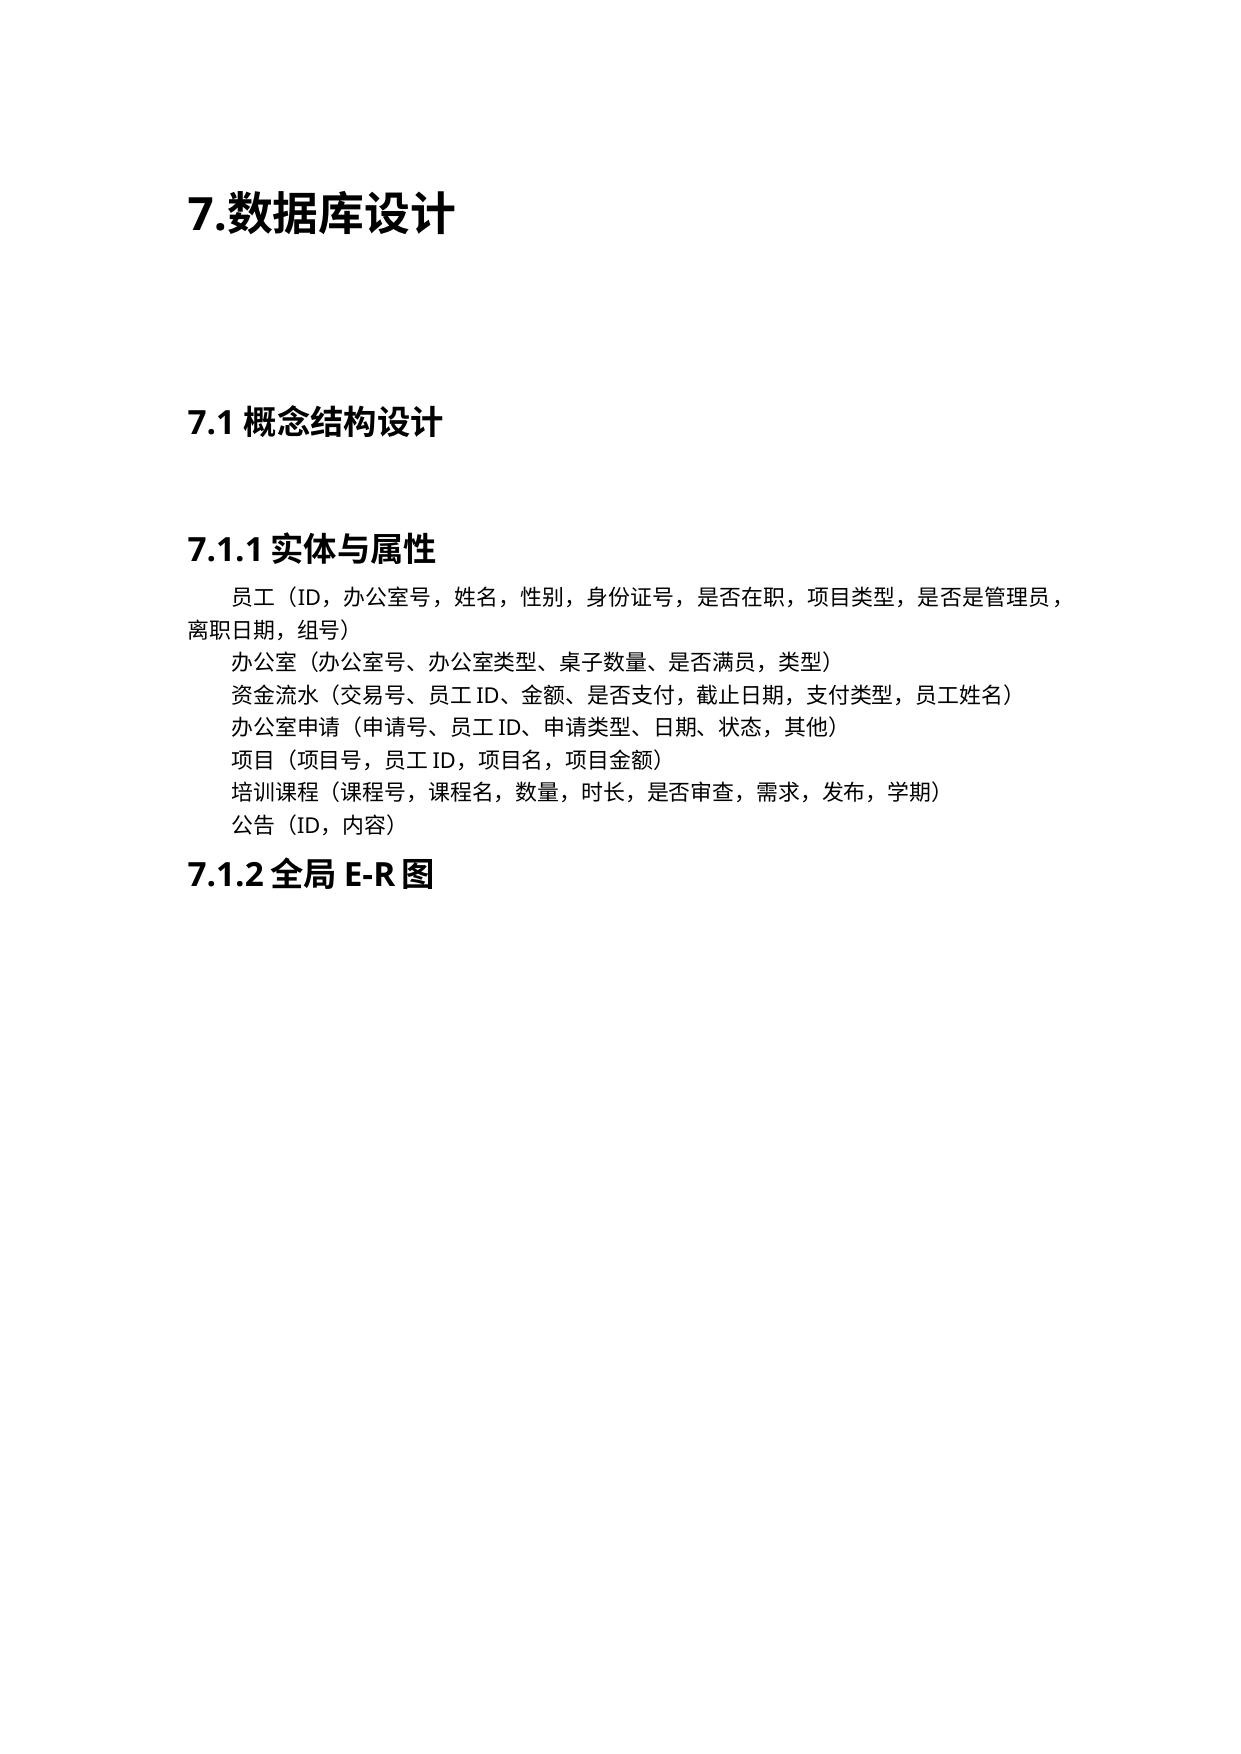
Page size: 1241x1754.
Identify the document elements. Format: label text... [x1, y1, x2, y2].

text 资金流水（交易号、员工ID、金额、是否支付，截止日期，支付类型，员工姓名） [187, 677, 1053, 710]
subtitle 7.1 概念结构设计 [187, 388, 1053, 453]
text 办公室（办公室号、办公室类型、桌子数量、是否满员，类型） [187, 645, 1053, 677]
text 项目（项目号，员工ID，项目名，项目金额） [187, 742, 1053, 775]
text 培训课程（课程号，课程名，数量，时长，是否审查，需求，发布，学期） [187, 775, 1053, 807]
text 7.1.2全局E-R图 [187, 840, 1053, 905]
text 7.1.1实体与属性 [187, 515, 1053, 580]
text 公告（ID，内容） [187, 807, 1053, 840]
text 员工（ID，办公室号，姓名，性别，身份证号，是否在职，项目类型，是否是管理员，离职日期，组号） [187, 580, 1053, 645]
text 办公室申请（申请号、员工ID、申请类型、日期、状态，其他） [187, 710, 1053, 742]
subtitle 7.数据库设计 [187, 162, 1053, 259]
